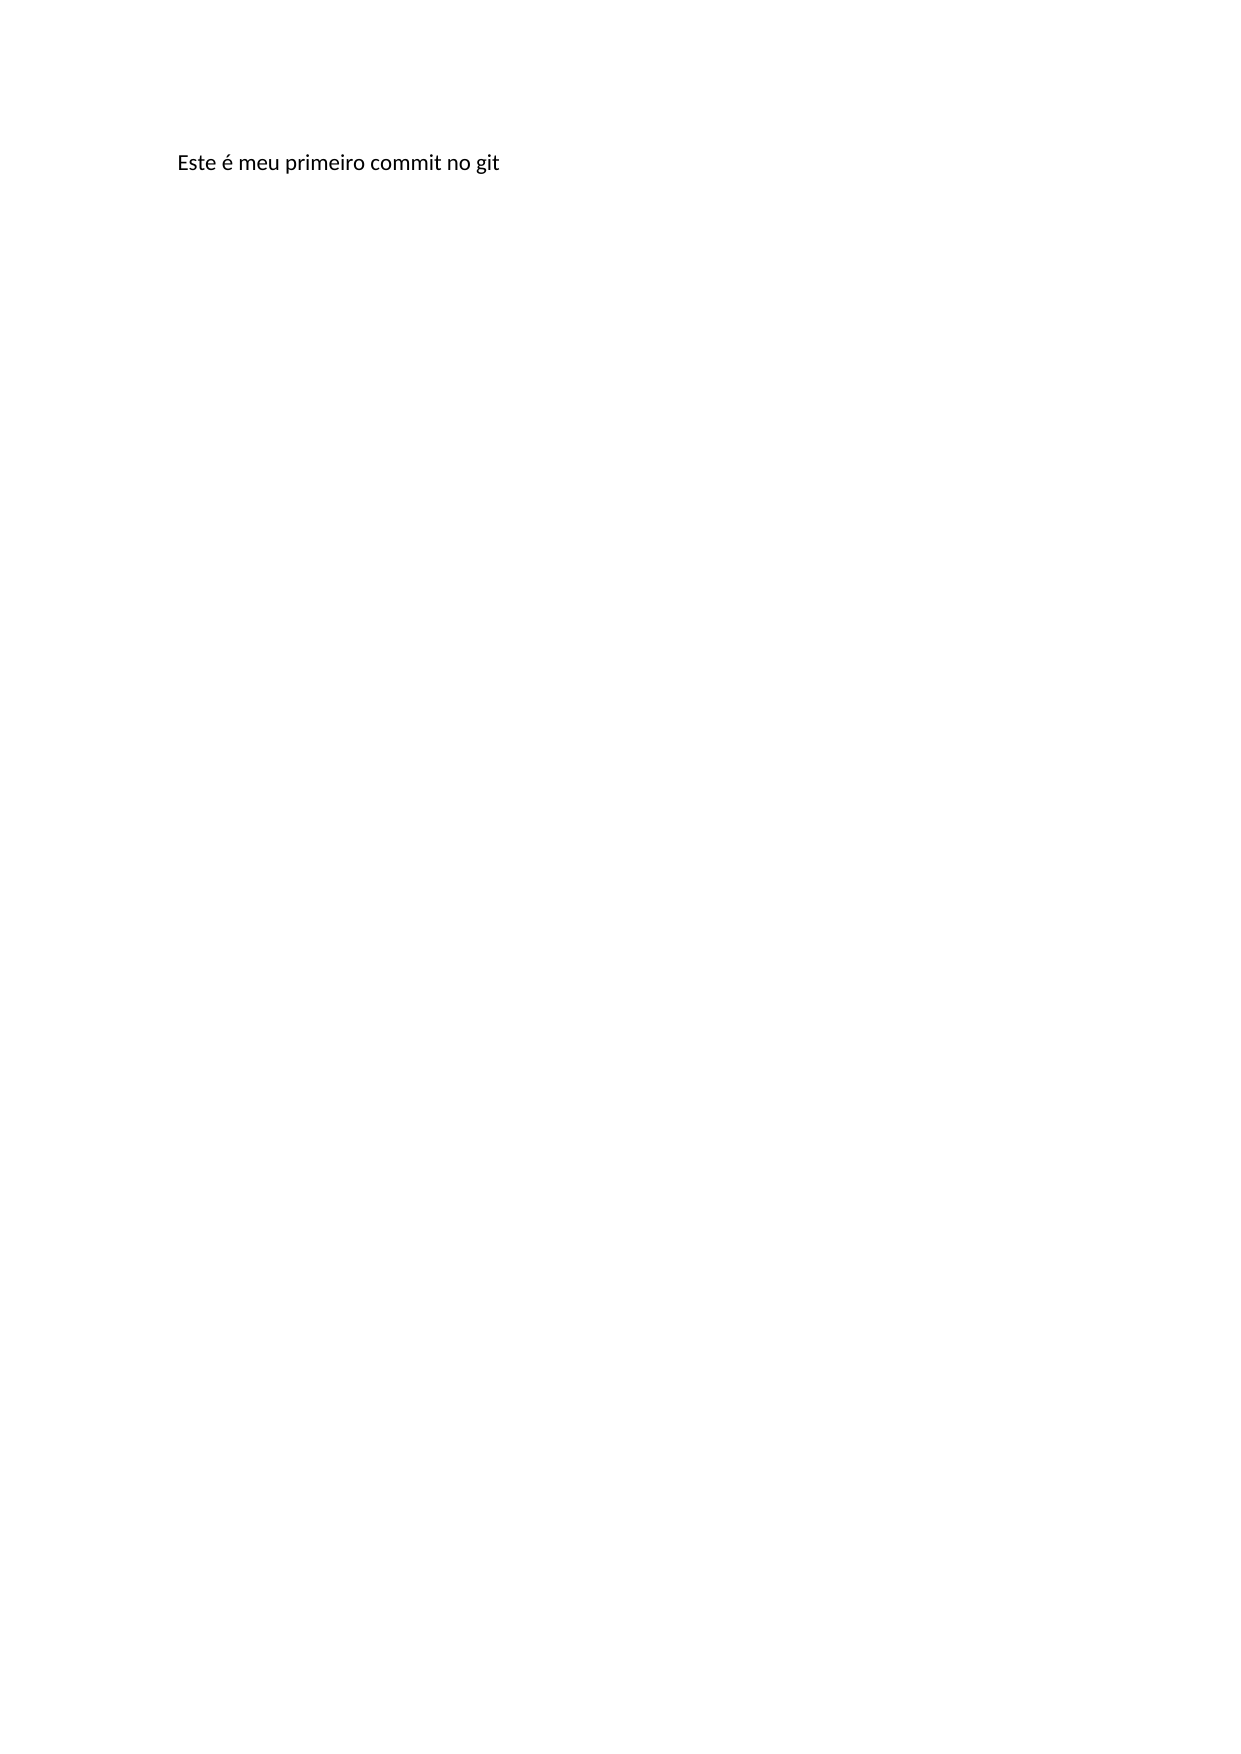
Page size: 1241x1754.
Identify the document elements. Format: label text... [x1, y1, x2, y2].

text Este é meu primeiro commit no git [177, 148, 1063, 176]
